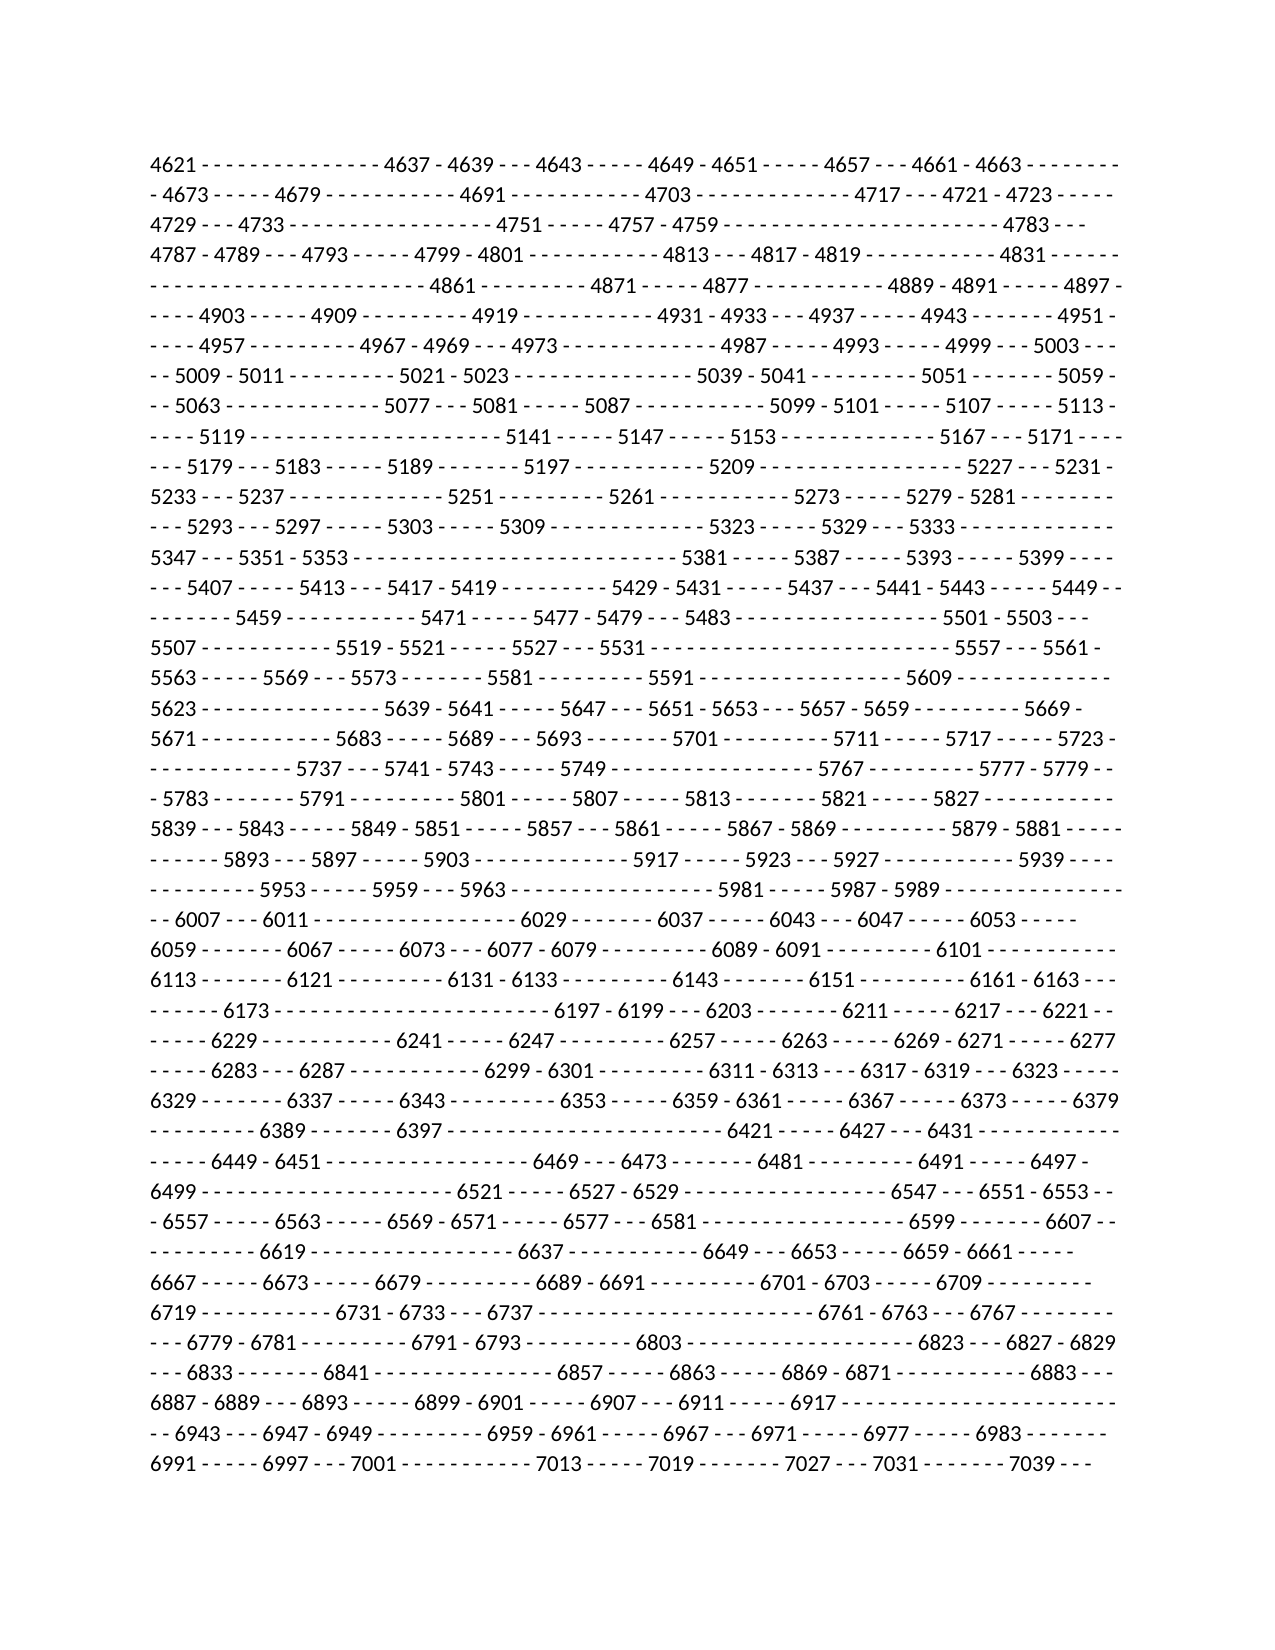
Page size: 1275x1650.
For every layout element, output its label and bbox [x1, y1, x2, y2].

text [150, 150, 1125, 1477]
